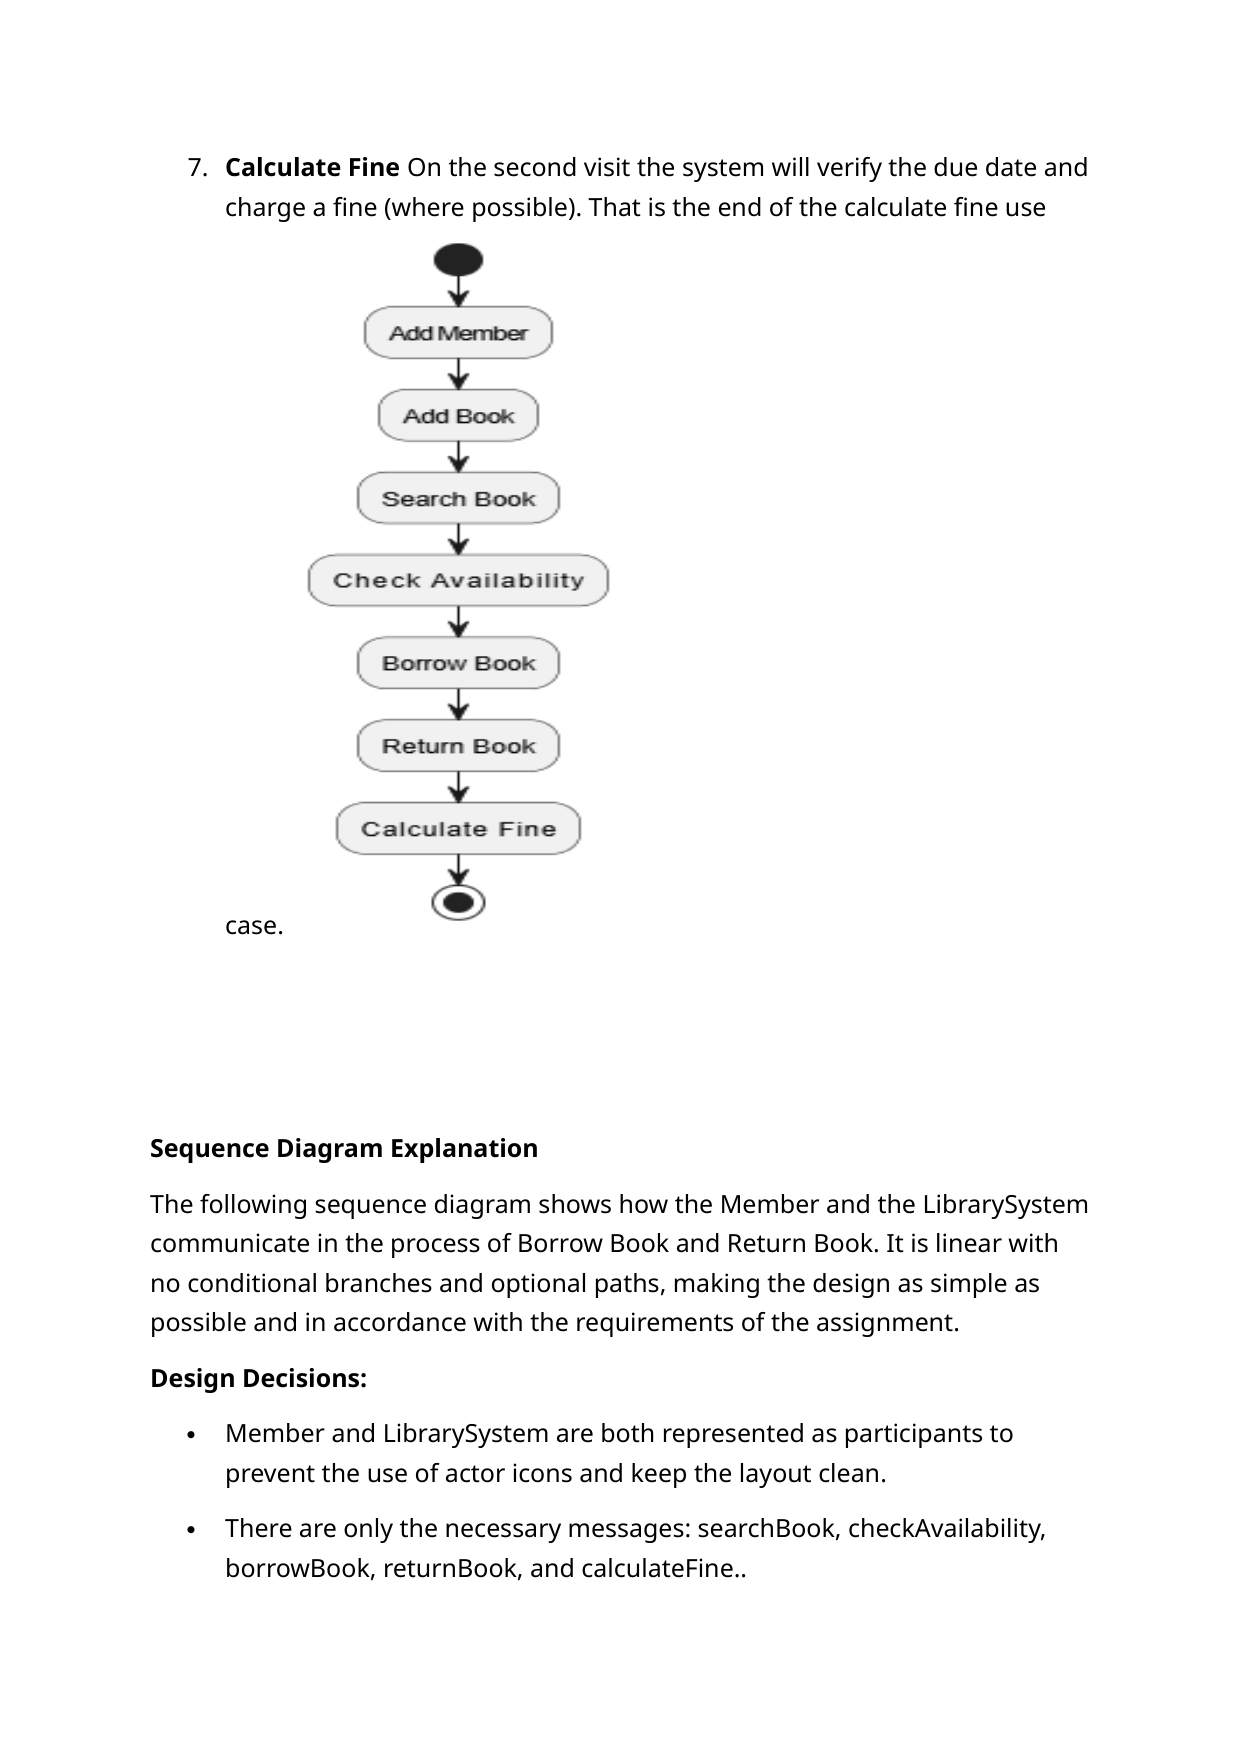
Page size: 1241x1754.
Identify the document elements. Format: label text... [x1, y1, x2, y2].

list There are only the necessary messages: searchBook, checkAvailability, borrowBook, returnBook, and calculateFine.. [187, 1511, 1090, 1584]
list Member and LibrarySystem are both represented as participants to prevent the use of actor icons and keep the layout clean. [187, 1416, 1090, 1489]
text Sequence Diagram Explanation [150, 1131, 1090, 1165]
picture [283, 228, 633, 935]
text The following sequence diagram shows how the Member and the LibrarySystem communicate in the process of Borrow Book and Return Book. It is linear with no conditional branches and optional paths, making the design as simple as possible and in accordance with the requirements of the assignment. [150, 1187, 1090, 1338]
text Design Decisions: [150, 1360, 1090, 1394]
